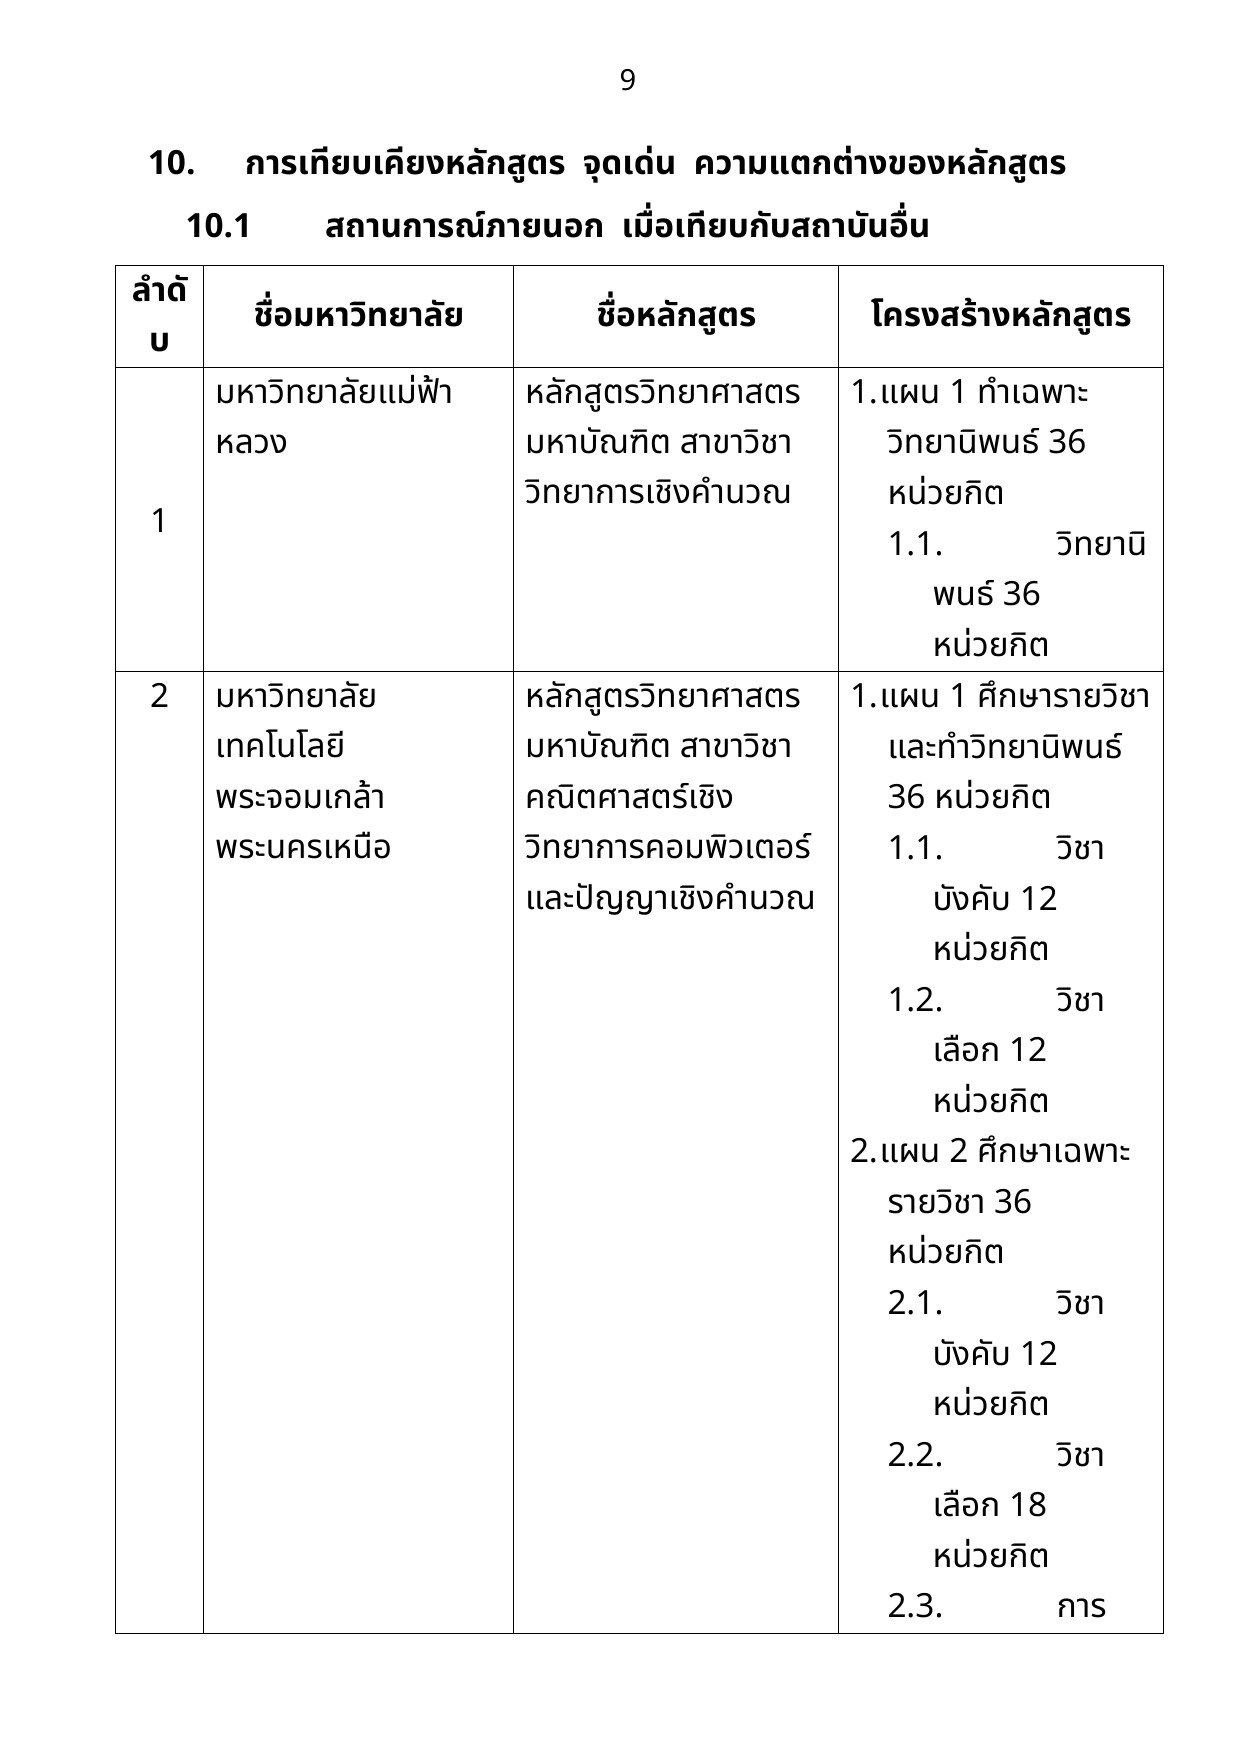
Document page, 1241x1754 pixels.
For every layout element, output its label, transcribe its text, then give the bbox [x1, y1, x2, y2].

table_cell 2 [116, 672, 203, 1633]
table_cell หลักสูตรวิทยาศาสตรมหาบัณฑิต สาขาวิชาวิทยาการเชิงคำนวณ [514, 368, 838, 671]
table_cell 1 [116, 368, 203, 671]
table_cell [839, 672, 1163, 1633]
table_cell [204, 672, 513, 1633]
table_cell แผน 1 ทำเฉพาะวิทยานิพนธ์ 36 หน่วยกิต วิทยานิพนธ์ 36 หน่วยกิต [839, 368, 1163, 671]
table_header ชื่อมหาวิทยาลัย [204, 266, 513, 367]
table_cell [514, 672, 838, 1633]
list การเทียบเคียงหลักสูตร จุดเด่น ความแตกต่างของหลักสูตร [148, 138, 1137, 189]
table_cell มหาวิทยาลัยแม่ฟ้าหลวง [204, 368, 513, 671]
list สถานการณ์ภายนอก เมื่อเทียบกับสถาบันอื่น [185, 202, 1137, 252]
table_header ลำดับ [116, 266, 203, 367]
table_header โครงสร้างหลักสูตร [839, 266, 1163, 367]
table_header ชื่อหลักสูตร [514, 266, 838, 367]
